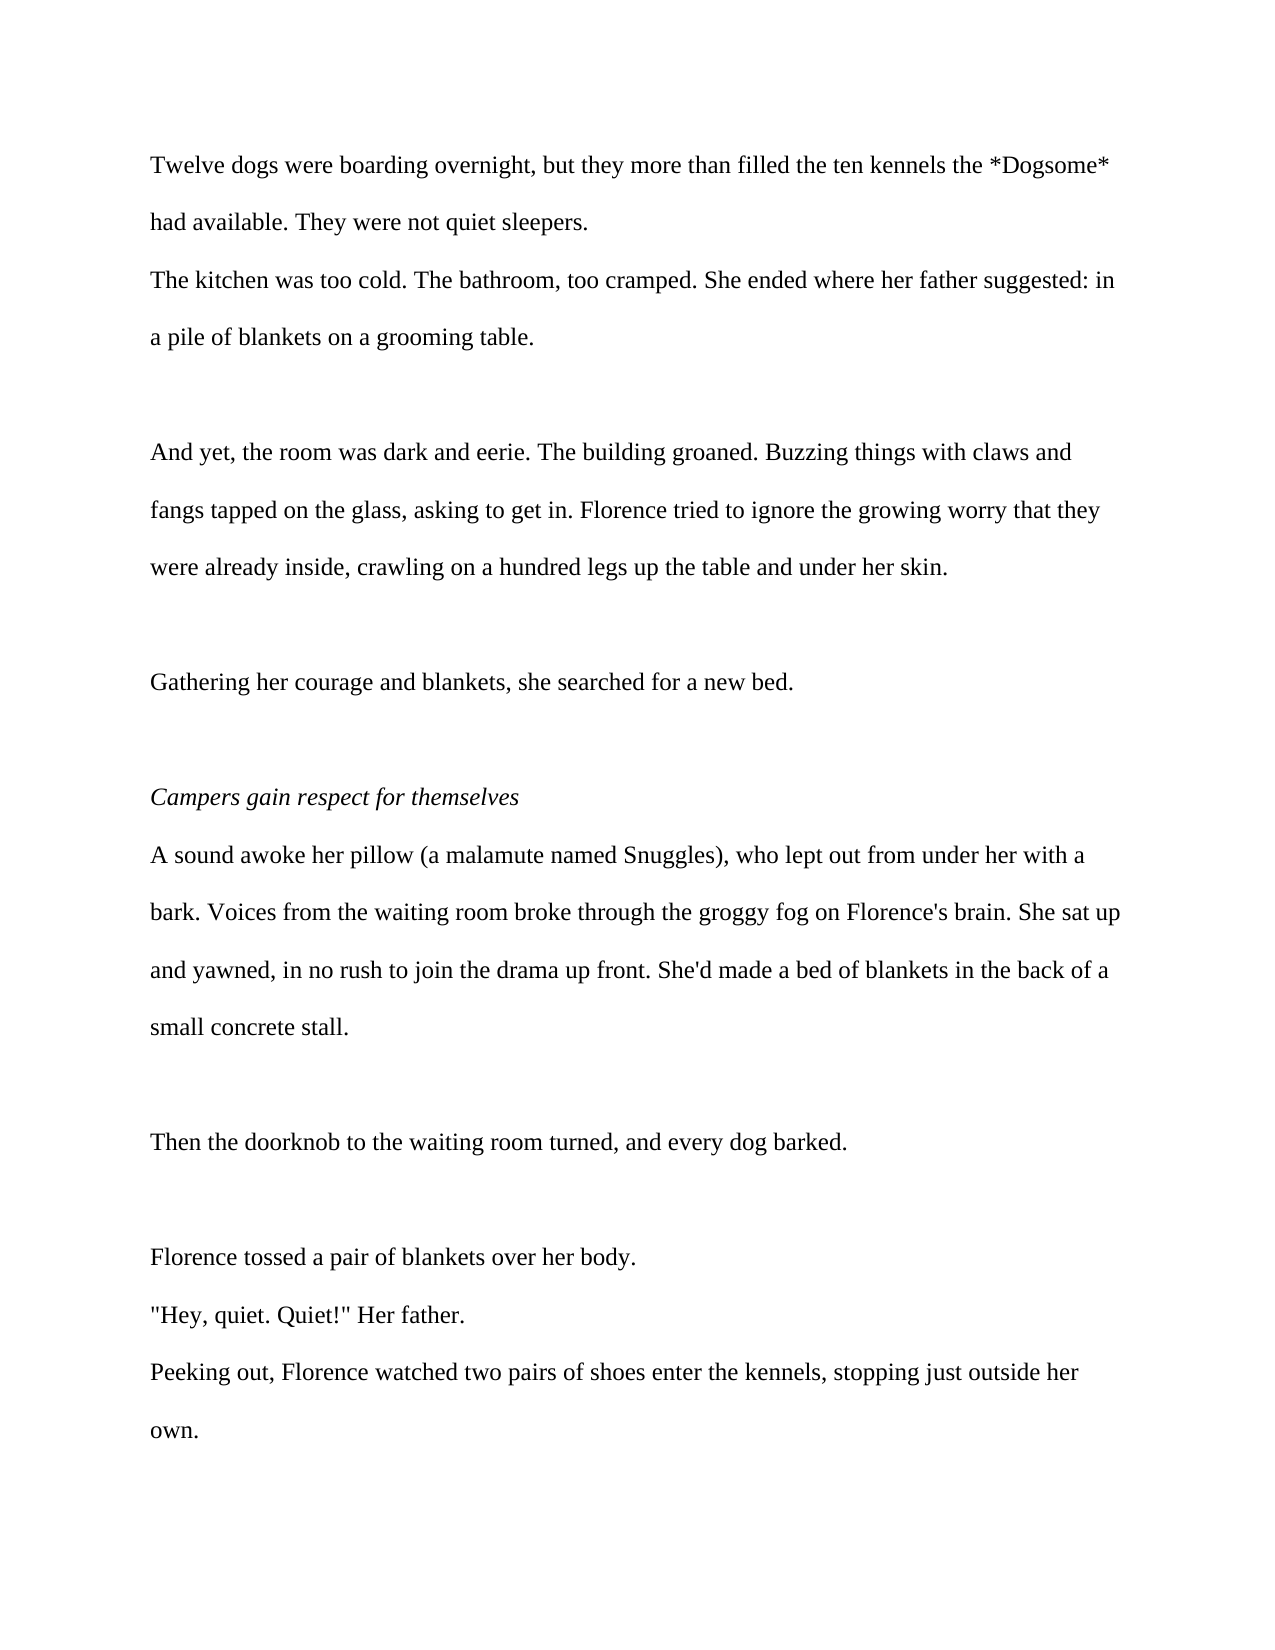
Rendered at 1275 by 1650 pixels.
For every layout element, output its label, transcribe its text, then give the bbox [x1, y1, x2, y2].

text Florence tossed a pair of blankets over her body. [150, 1242, 1125, 1271]
text Campers gain respect for themselves [150, 782, 1125, 811]
text And yet, the room was dark and eerie. The building groaned. Buzzing things with claws and fangs tapped on the glass, asking to get in. Florence tried to ignore the growing worry that they were already inside, crawling on a hundred legs up the table and under her skin. [150, 437, 1125, 581]
text The kitchen was too cold. The bathroom, too cramped. She ended where her father suggested: in a pile of blankets on a grooming table. [150, 265, 1125, 351]
text Then the doorknob to the waiting room turned, and every dog barked. [150, 1127, 1125, 1156]
text Peeking out, Florence watched two pairs of shoes enter the kennels, stopping just outside her own. [150, 1357, 1125, 1444]
text A sound awoke her pillow (a malamute named Snuggles), who lept out from under her with a bark. Voices from the waiting room broke through the groggy fog on Florence's brain. She sat up and yawned, in no rush to join the drama up front. She'd made a bed of blankets in the back of a small concrete stall. [150, 840, 1125, 1041]
text Twelve dogs were boarding overnight, but they more than filled the ten kennels the *Dogsome* had available. They were not quiet sleepers. [150, 150, 1125, 236]
text Gathering her courage and blankets, she searched for a new bed. [150, 667, 1125, 696]
text "Hey, quiet. Quiet!" Her father. [150, 1300, 1125, 1329]
